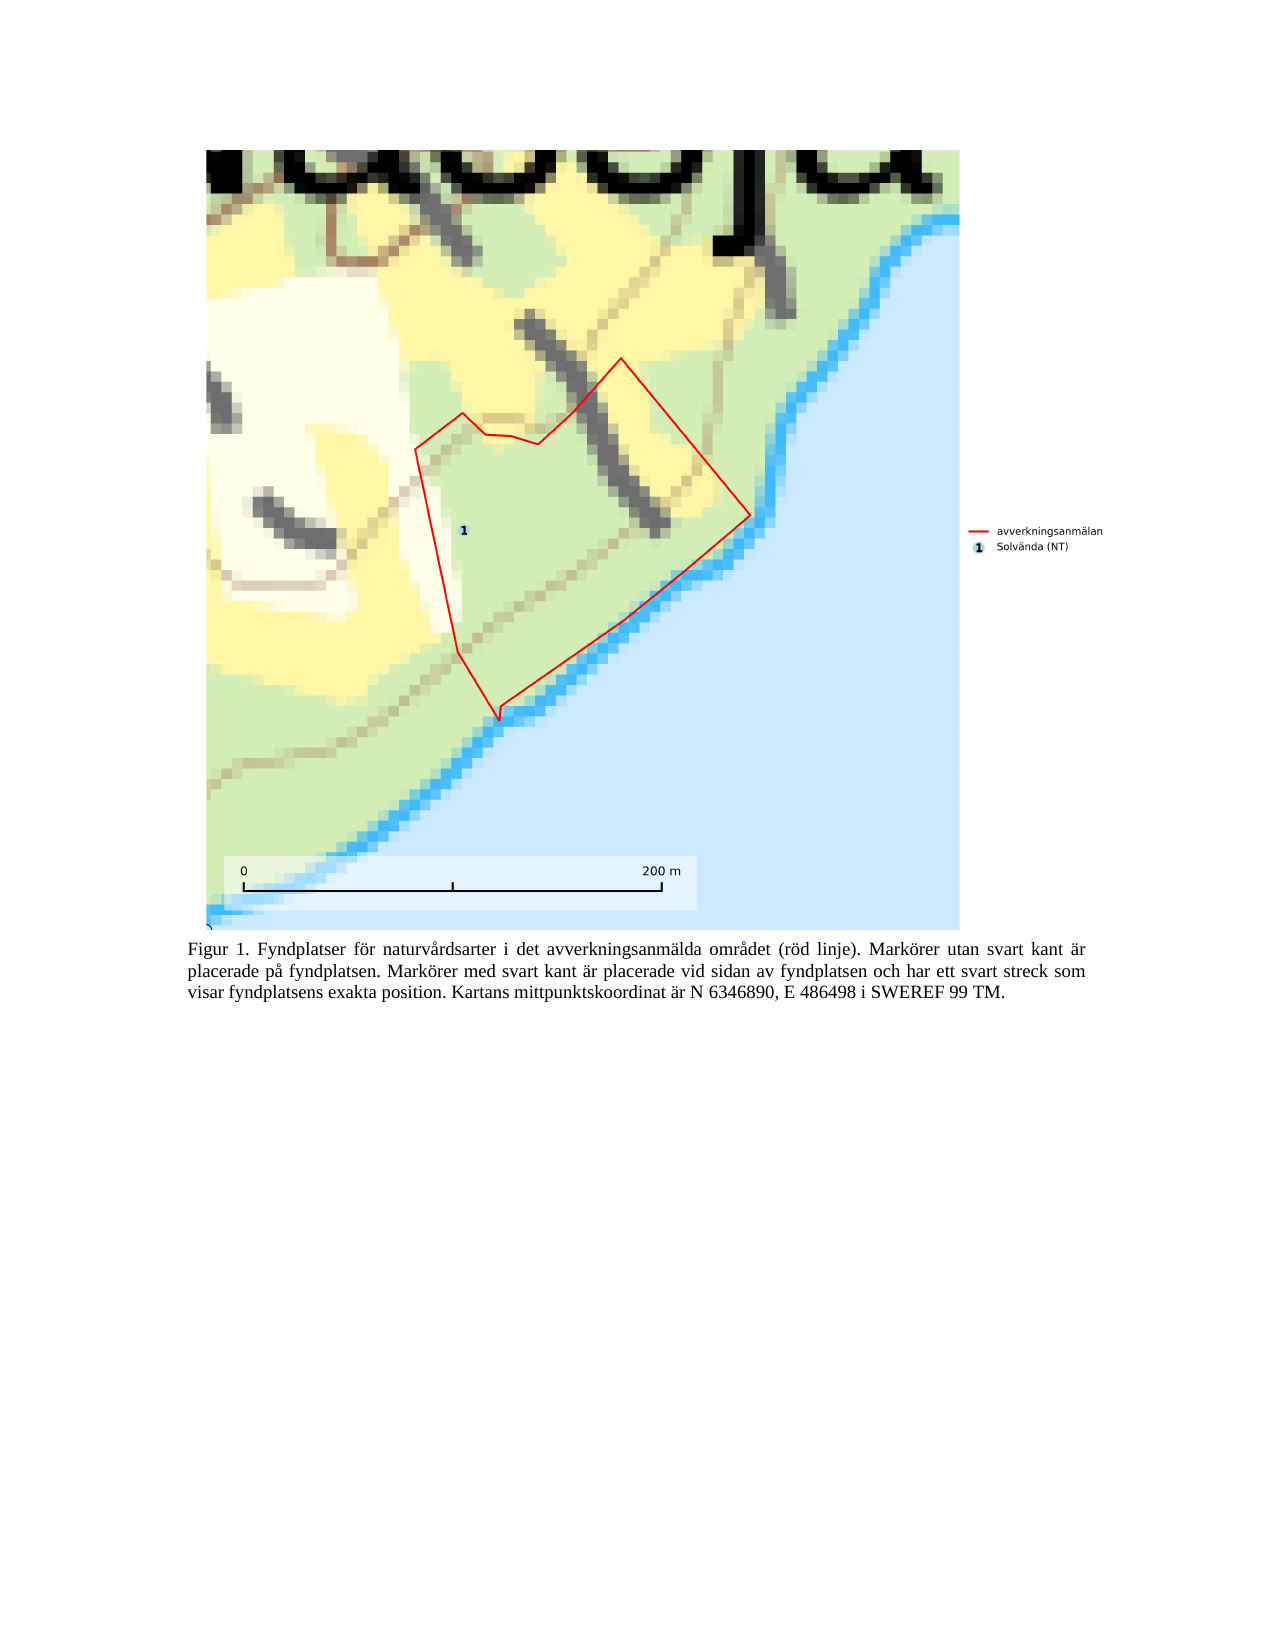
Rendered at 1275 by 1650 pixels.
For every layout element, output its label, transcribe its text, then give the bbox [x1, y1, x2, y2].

text Figur 1. Fyndplatser för naturvårdsarter i det avverkningsanmälda området (röd linje). Markörer utan svart kant är placerade på fyndplatsen. Markörer med svart kant är placerade vid sidan av fyndplatsen och har ett svart streck som visar fyndplatsens exakta position. Kartans mittpunktskoordinat är N 6346890, E 486498 i SWEREF 99 TM. [187, 938, 1087, 1003]
picture [206, 150, 1107, 930]
